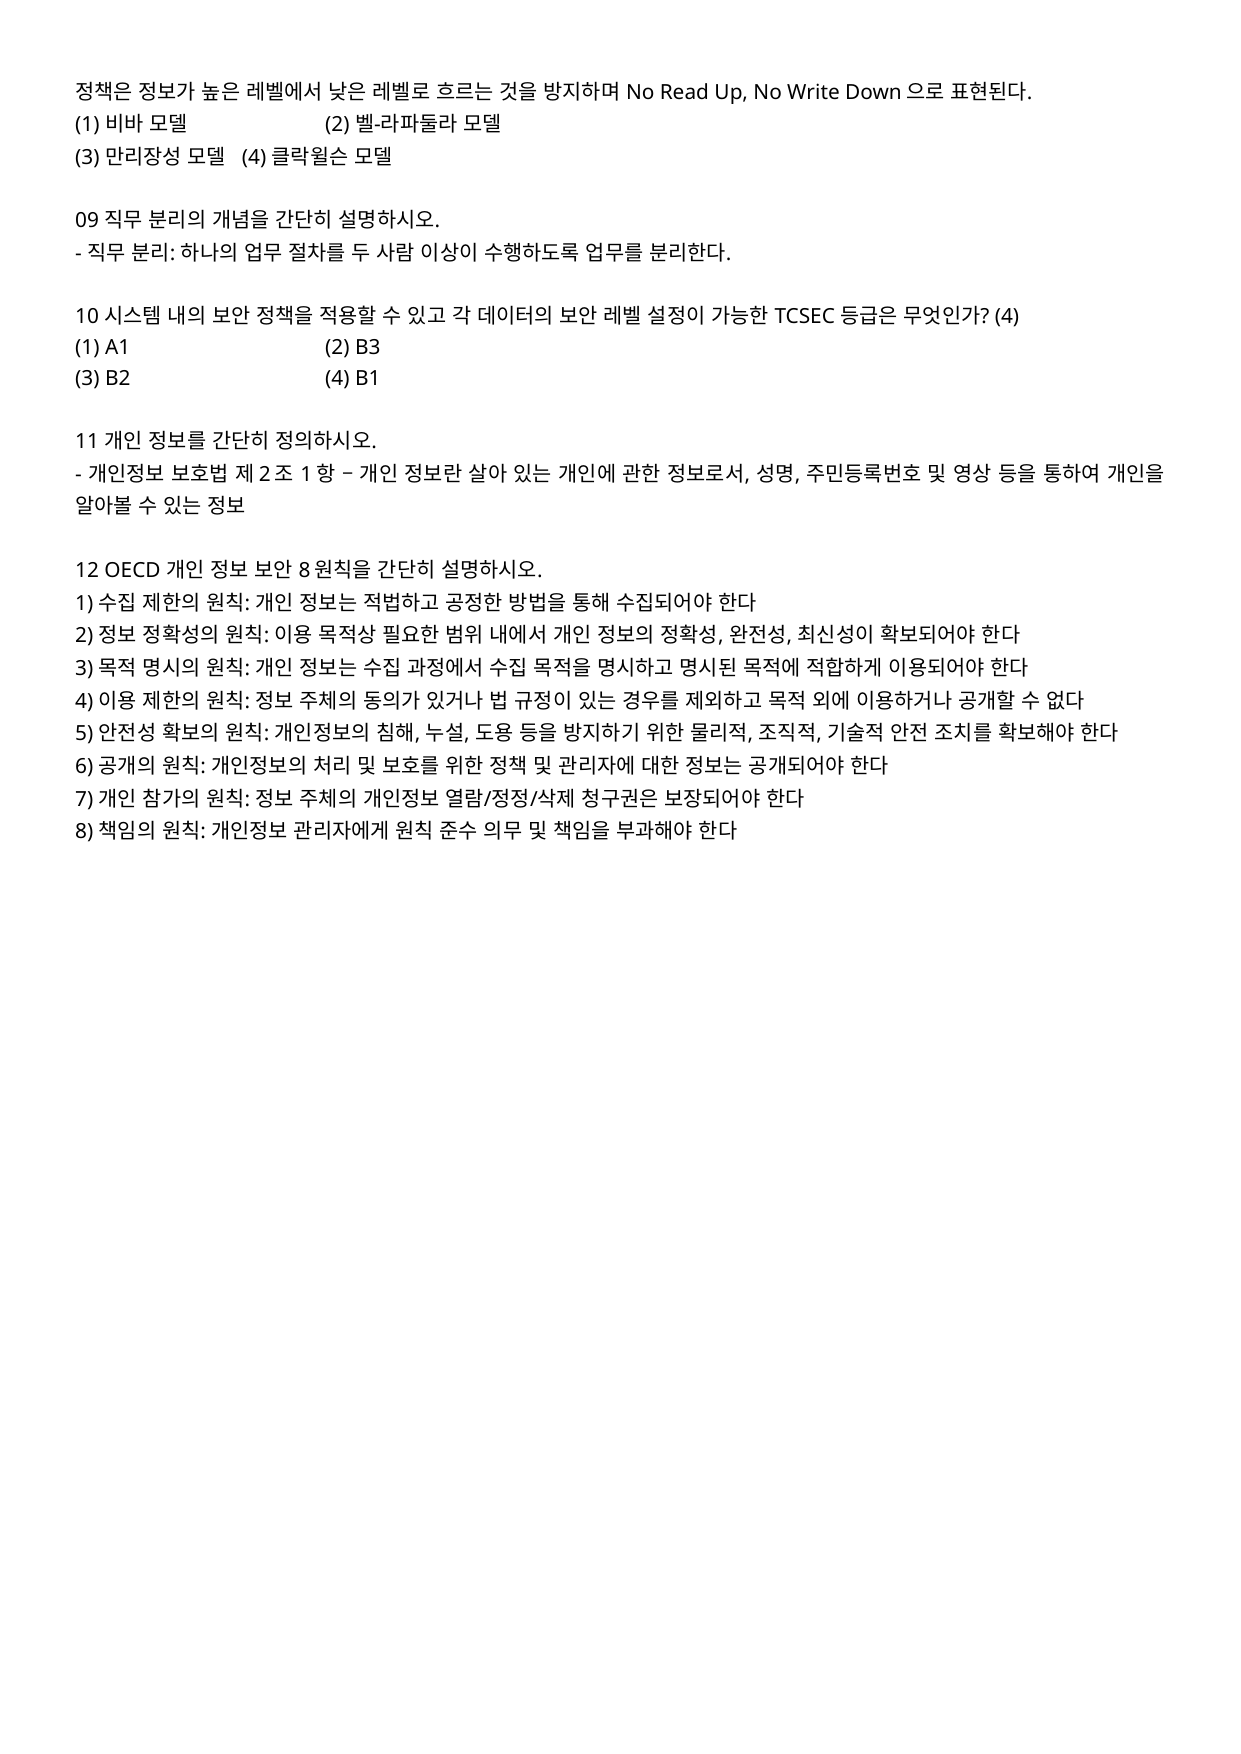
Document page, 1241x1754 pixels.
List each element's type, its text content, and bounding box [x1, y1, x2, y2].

text 09 직무 분리의 개념을 간단히 설명하시오. [75, 204, 1165, 234]
text 7) 개인 참가의 원칙: 정보 주체의 개인정보 열람/정정/삭제 청구권은 보장되어야 한다 [75, 782, 1165, 812]
text 8) 책임의 원칙: 개인정보 관리자에게 원칙 준수 의무 및 책임을 부과해야 한다 [75, 815, 1165, 845]
text (1) A1 (2) B3 [75, 332, 1165, 361]
text 3) 목적 명시의 원칙: 개인 정보는 수집 과정에서 수집 목적을 명시하고 명시된 목적에 적합하게 이용되어야 한다 [75, 651, 1165, 681]
text (3) 만리장성 모델 (4) 클락윌슨 모델 [75, 140, 1165, 171]
text 1) 수집 제한의 원칙: 개인 정보는 적법하고 공정한 방법을 통해 수집되어야 한다 [75, 586, 1165, 616]
text 4) 이용 제한의 원칙: 정보 주체의 동의가 있거나 법 규정이 있는 경우를 제외하고 목적 외에 이용하거나 공개할 수 없다 [75, 684, 1165, 714]
text - 개인정보 보호법 제2조 1항 – 개인 정보란 살아 있는 개인에 관한 정보로서, 성명, 주민등록번호 및 영상 등을 통하여 개인을 알아볼 수 있는 정보 [75, 457, 1165, 520]
text 10 시스템 내의 보안 정책을 적용할 수 있고 각 데이터의 보안 레벨 설정이 가능한 TCSEC 등급은 무엇인가? (4) [75, 300, 1165, 330]
text 11 개인 정보를 간단히 정의하시오. [75, 424, 1165, 455]
text (3) B2 (4) B1 [75, 363, 1165, 392]
text (1) 비바 모델 (2) 벨-라파둘라 모델 [75, 108, 1165, 138]
text 5) 안전성 확보의 원칙: 개인정보의 침해, 누설, 도용 등을 방지하기 위한 물리적, 조직적, 기술적 안전 조치를 확보해야 한다 [75, 717, 1165, 747]
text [75, 75, 1165, 105]
text 12 OECD 개인 정보 보안 8원칙을 간단히 설명하시오. [75, 553, 1165, 583]
text - 직무 분리: 하나의 업무 절차를 두 사람 이상이 수행하도록 업무를 분리한다. [75, 236, 1165, 267]
text 2) 정보 정확성의 원칙: 이용 목적상 필요한 범위 내에서 개인 정보의 정확성, 완전성, 최신성이 확보되어야 한다 [75, 618, 1165, 649]
text 6) 공개의 원칙: 개인정보의 처리 및 보호를 위한 정책 및 관리자에 대한 정보는 공개되어야 한다 [75, 749, 1165, 779]
